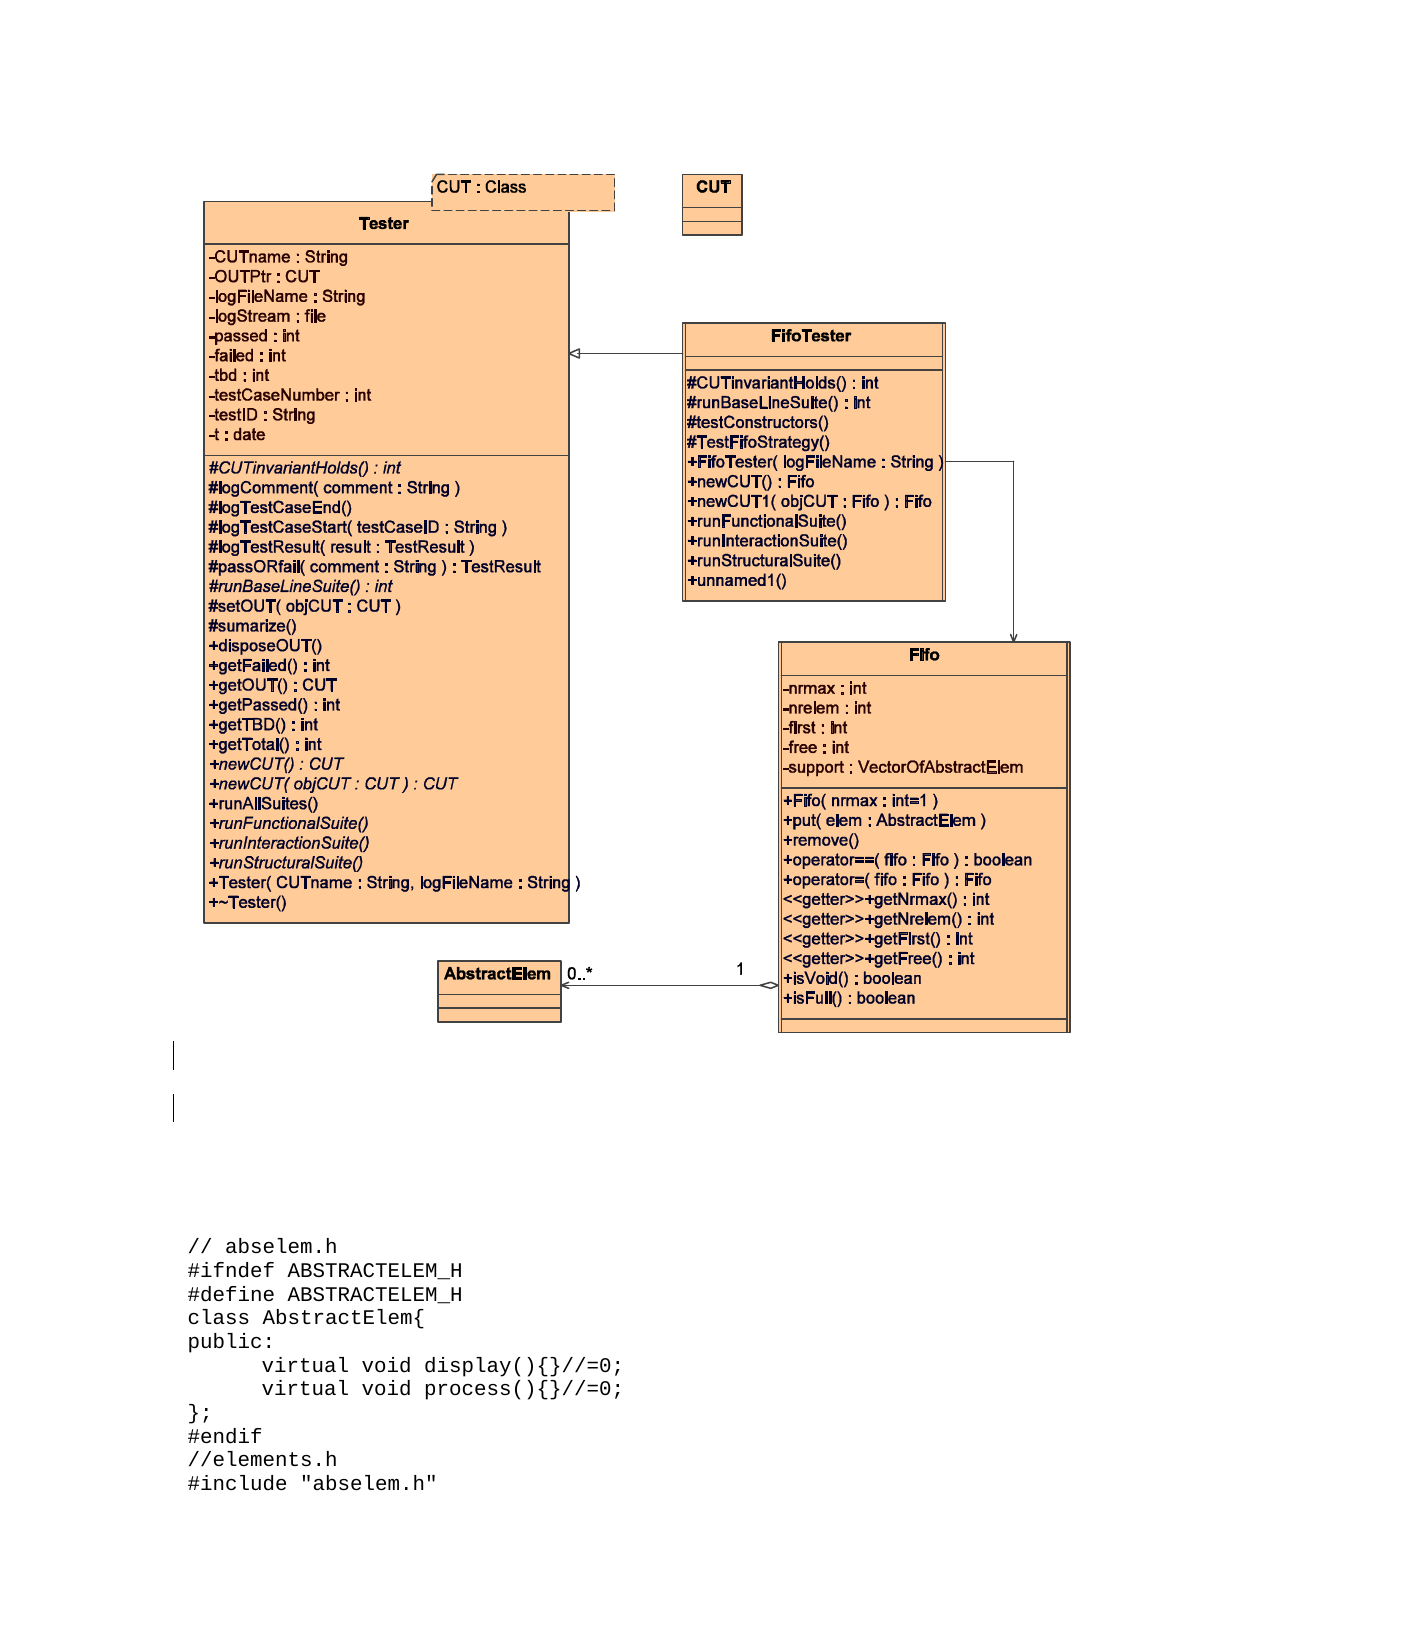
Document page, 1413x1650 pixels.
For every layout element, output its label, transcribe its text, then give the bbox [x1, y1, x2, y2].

text #define ABSTRACTELEM_H [187, 1284, 1087, 1307]
text virtual void process(){}//=0; [187, 1378, 1087, 1402]
text #ifndef ABSTRACTELEM_H [187, 1260, 1087, 1284]
text #include "abselem.h" [187, 1473, 1087, 1497]
text //elements.h [187, 1449, 1087, 1473]
text }; [187, 1402, 1087, 1426]
text // abselem.h [187, 1236, 1087, 1260]
text class AbstractElem{ [187, 1307, 1087, 1331]
text #endif [187, 1426, 1087, 1449]
text public: [187, 1331, 1087, 1355]
text virtual void display(){}//=0; [187, 1355, 1087, 1378]
